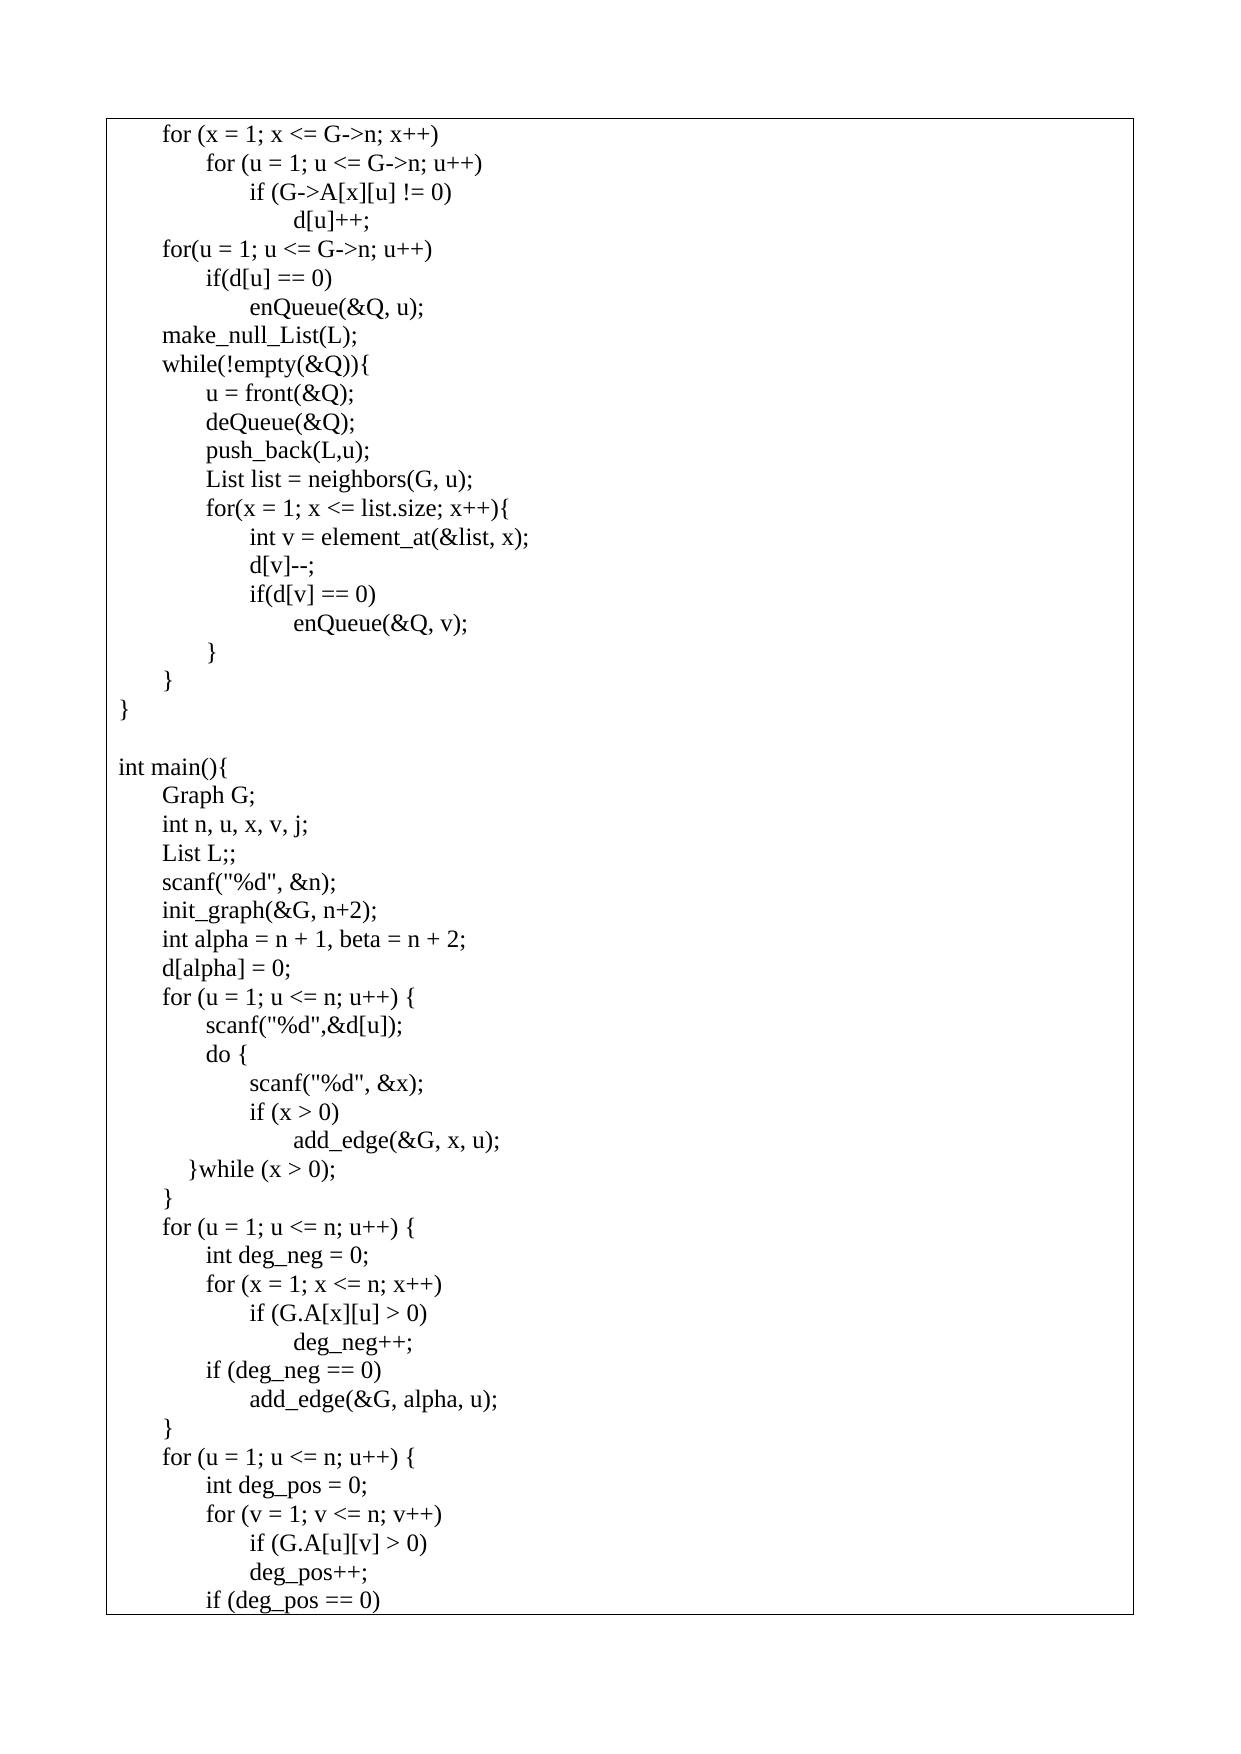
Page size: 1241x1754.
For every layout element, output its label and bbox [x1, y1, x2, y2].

table_header [107, 119, 1133, 1614]
